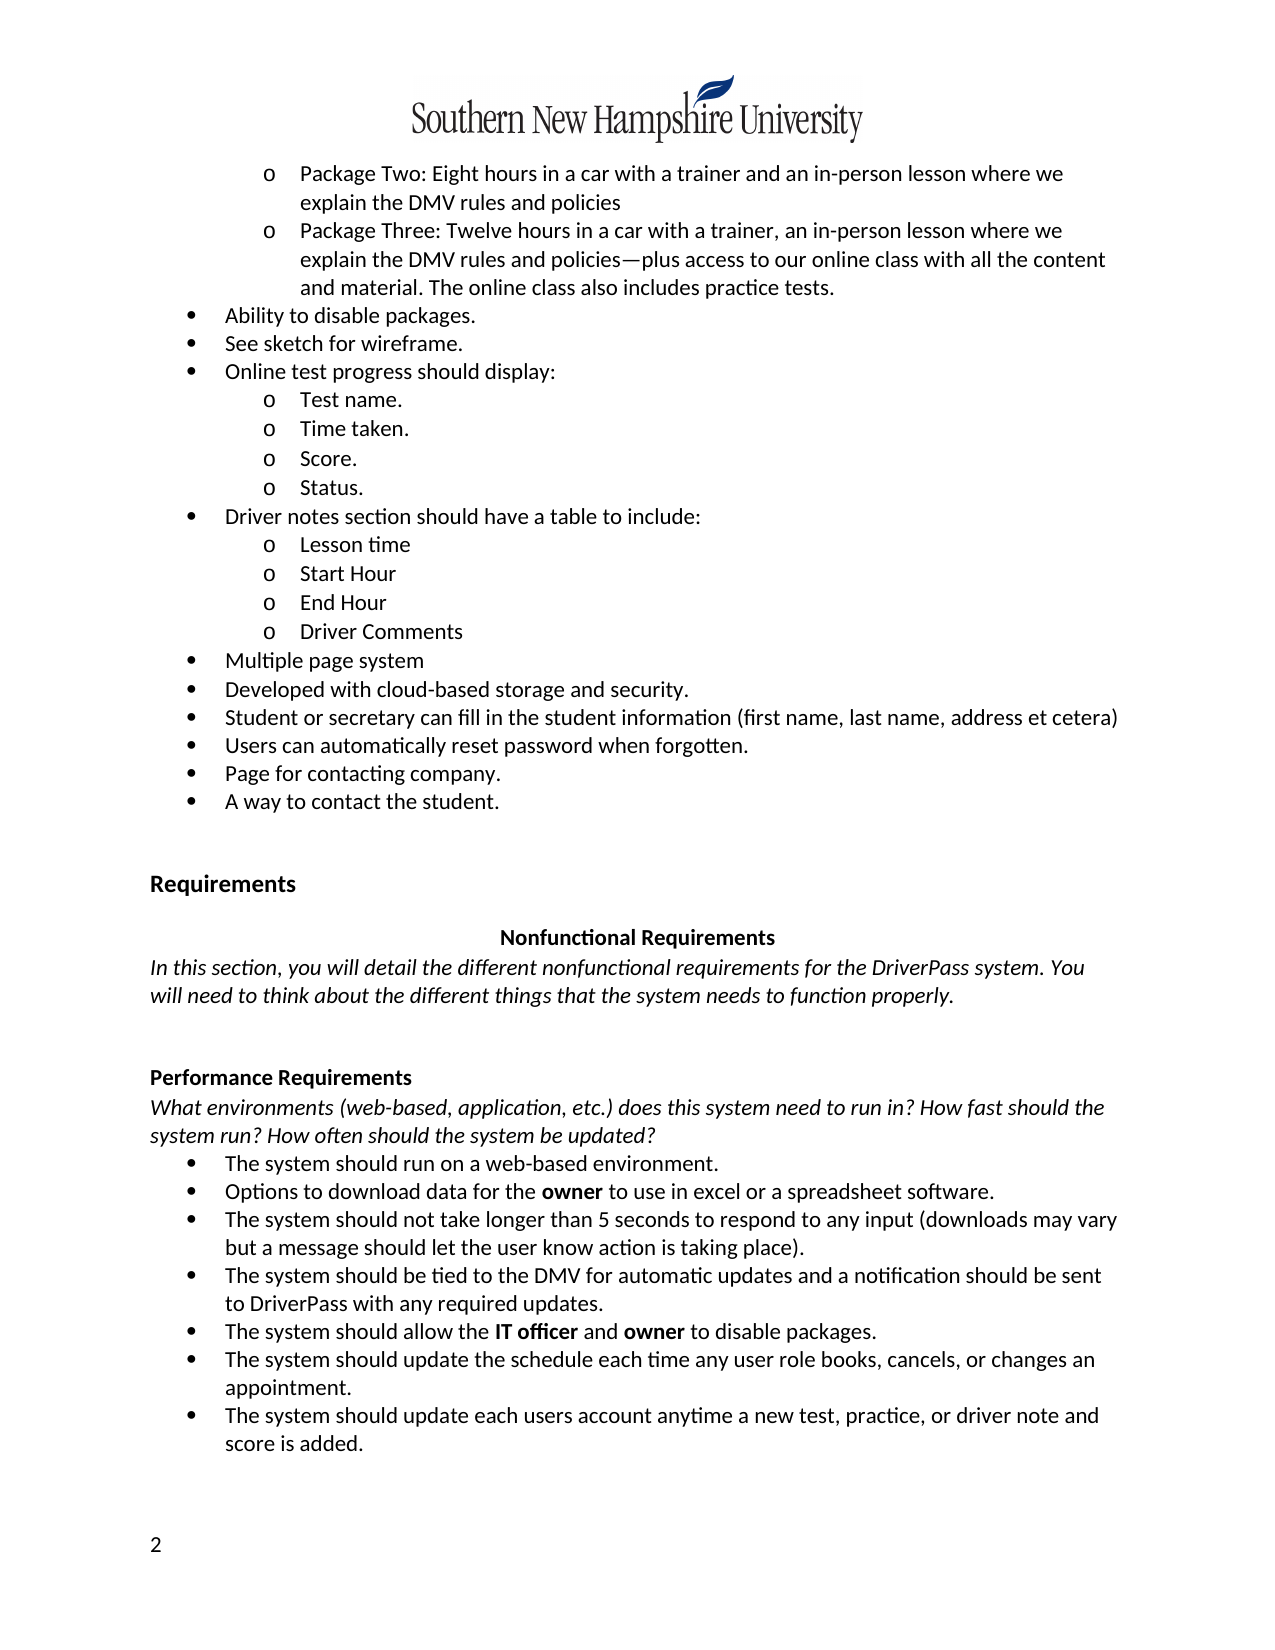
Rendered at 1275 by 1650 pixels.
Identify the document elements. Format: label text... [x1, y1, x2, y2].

list Package Two: Eight hours in a car with a trainer and an in-person lesson where we explain the DMV rules and policies [262, 159, 1125, 216]
list End Hour [262, 588, 1125, 617]
text What environments (web-based, application, etc.) does this system need to run in? How fast should the system run? How often should the system be updated? [150, 1093, 1125, 1149]
list Lesson time [262, 530, 1125, 559]
picture [412, 75, 863, 143]
text In this section, you will detail the different nonfunctional requirements for the DriverPass system. You will need to think about the different things that the system needs to function properly. [150, 953, 1125, 1009]
list The system should allow the IT officer and owner to disable packages. [187, 1317, 1125, 1345]
subtitle Nonfunctional Requirements [150, 923, 1125, 951]
list Driver notes section should have a table to include: [187, 502, 1125, 530]
list Developed with cloud-based storage and security. [187, 675, 1125, 703]
subtitle Performance Requirements [150, 1063, 1125, 1091]
list Score. [262, 444, 1125, 473]
list The system should update the schedule each time any user role books, cancels, or changes an appointment. [187, 1345, 1125, 1401]
list Status. [262, 473, 1125, 502]
list Online test progress should display: [187, 357, 1125, 385]
list See sketch for wireframe. [187, 329, 1125, 357]
list Multiple page system [187, 647, 1125, 675]
list Users can automatically reset password when forgotten. [187, 731, 1125, 759]
list Test name. [262, 385, 1125, 414]
list The system should not take longer than 5 seconds to respond to any input (downloads may vary but a message should let the user know action is taking place). [187, 1205, 1125, 1261]
list Package Three: Twelve hours in a car with a trainer, an in-person lesson where we explain the DMV rules and policies—plus access to our online class with all the content and material. The online class also includes practice tests. [262, 216, 1125, 301]
list Time taken. [262, 414, 1125, 444]
list The system should be tied to the DMV for automatic updates and a notification should be sent to DriverPass with any required updates. [187, 1261, 1125, 1317]
list A way to contact the student. [187, 787, 1125, 815]
list Student or secretary can fill in the student information (first name, last name, address et cetera) [187, 703, 1125, 731]
list Driver Comments [262, 617, 1125, 647]
list Start Hour [262, 559, 1125, 588]
subtitle Requirements [150, 868, 1125, 898]
list Options to download data for the owner to use in excel or a spreadsheet software. [187, 1177, 1125, 1205]
list Ability to disable packages. [187, 301, 1125, 329]
list The system should run on a web-based environment. [187, 1149, 1125, 1177]
list The system should update each users account anytime a new test, practice, or driver note and score is added. [187, 1401, 1125, 1457]
list Page for contacting company. [187, 759, 1125, 787]
